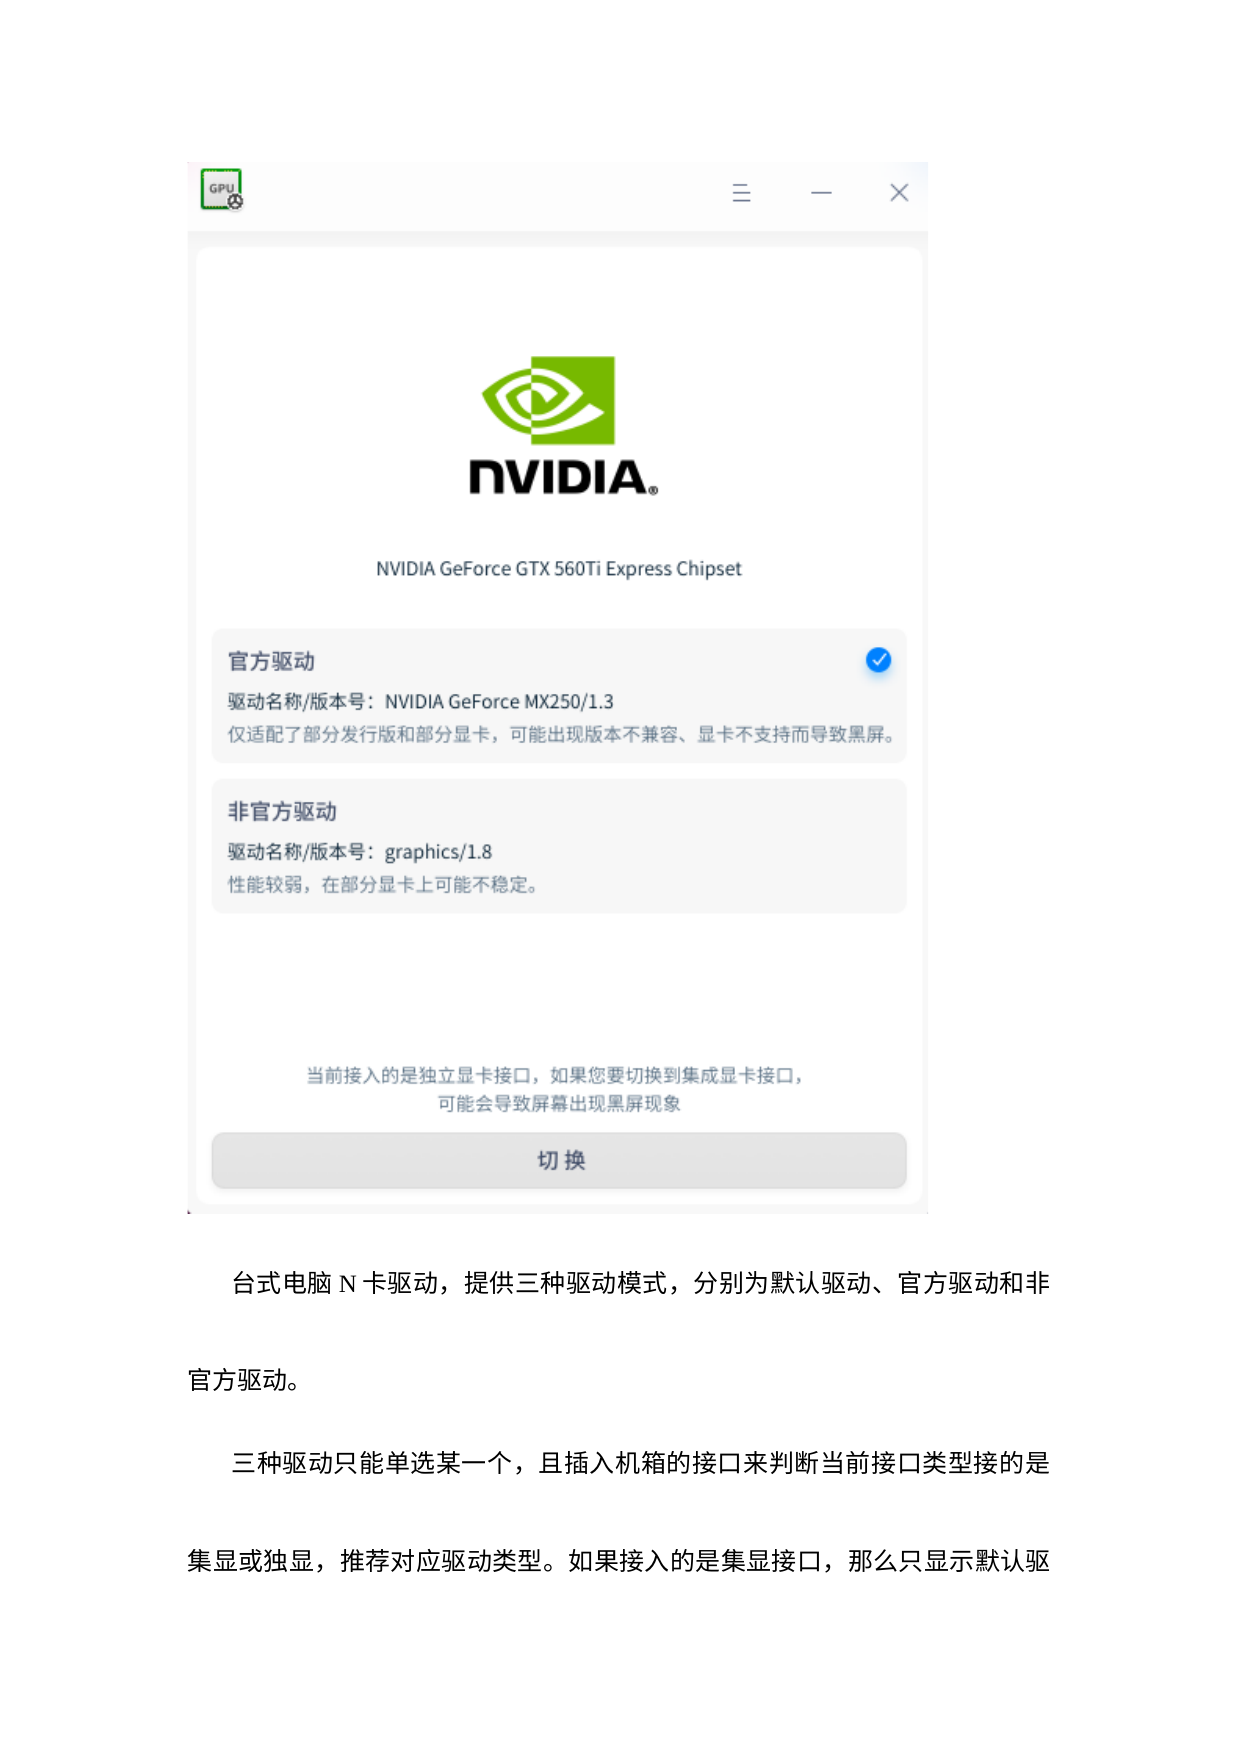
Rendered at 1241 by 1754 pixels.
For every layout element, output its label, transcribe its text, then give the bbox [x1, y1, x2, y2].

picture [187, 162, 929, 1214]
text ​ 台式电脑N卡驱动，提供三种驱动模式，分别为默认驱动、官方驱动和非官方驱动。 [187, 1249, 1053, 1411]
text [187, 1429, 1053, 1592]
